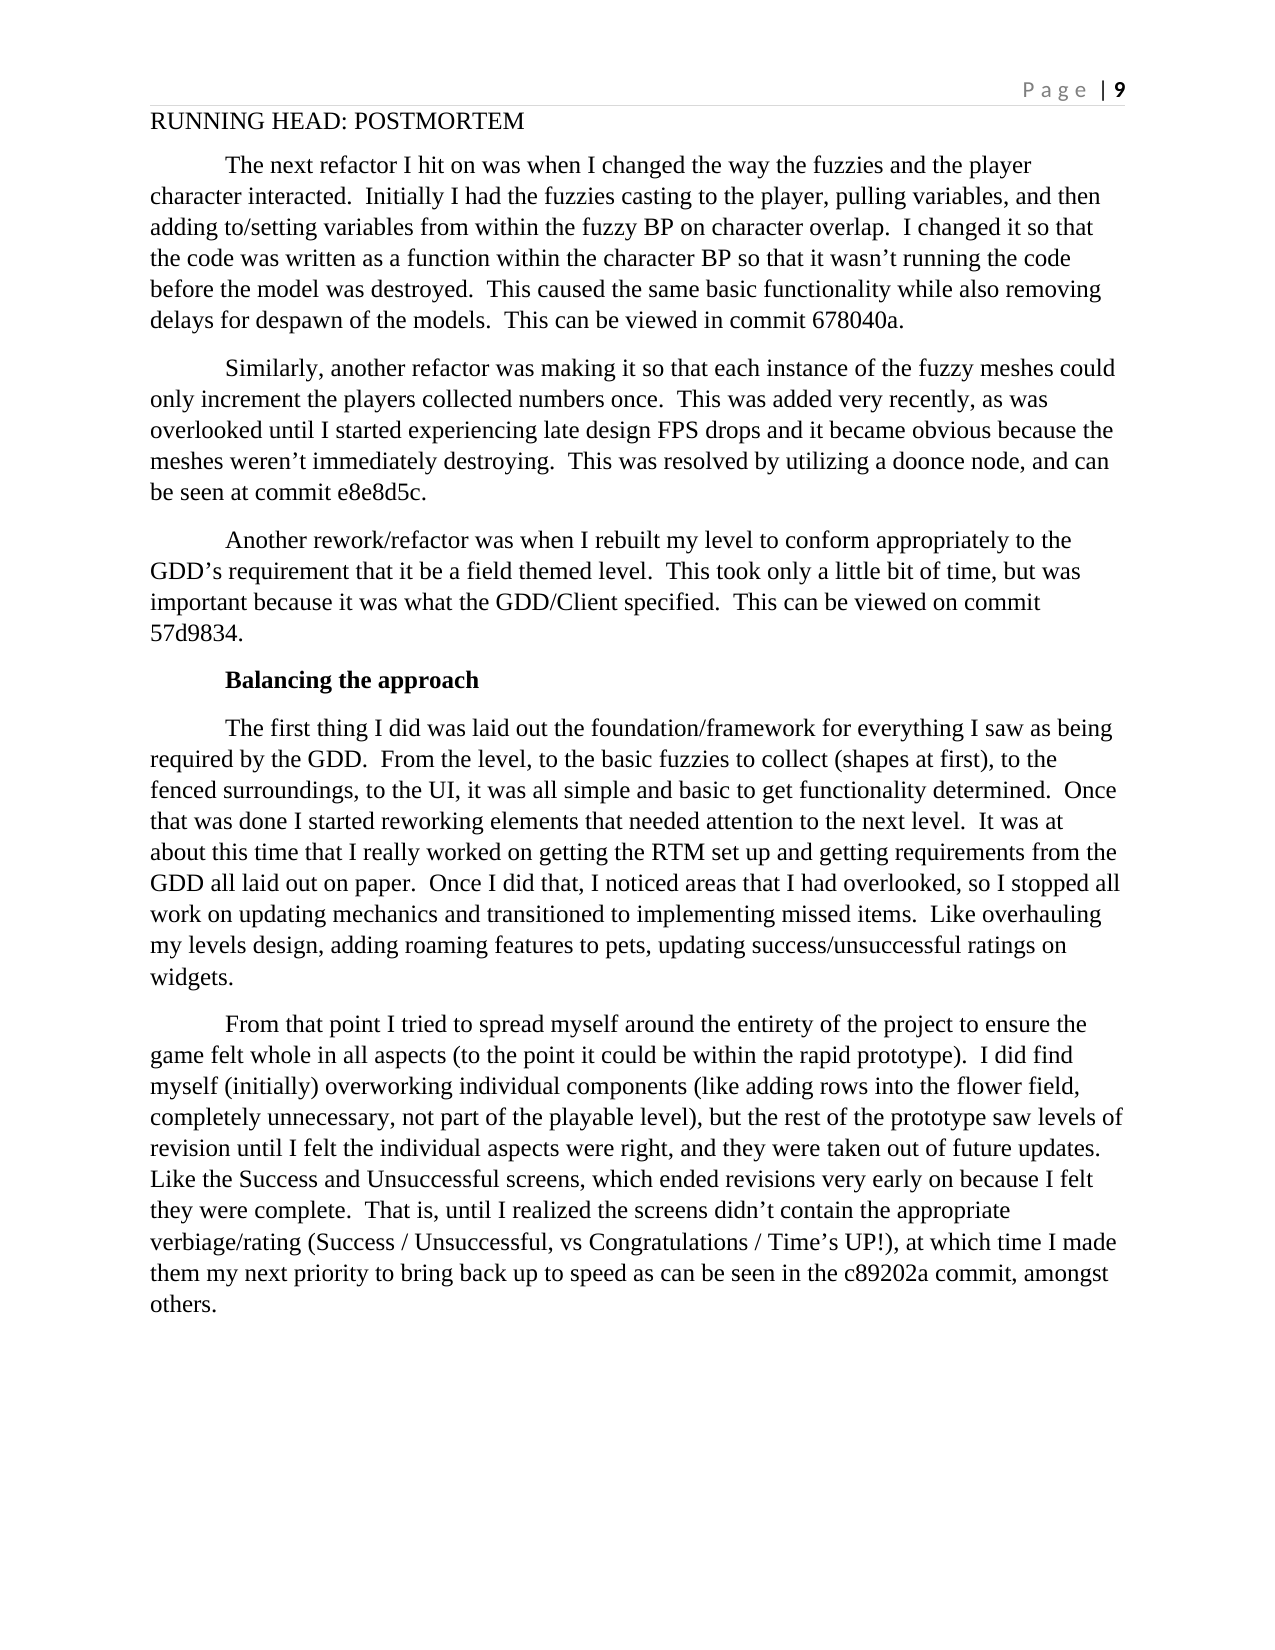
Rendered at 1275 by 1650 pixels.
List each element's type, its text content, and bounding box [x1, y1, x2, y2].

text The first thing I did was laid out the foundation/framework for everything I saw as being required by the GDD. From the level, to the basic fuzzies to collect (shapes at first), to the fenced surroundings, to the UI, it was all simple and basic to get functionality determined. Once that was done I started reworking elements that needed attention to the next level. It was at about this time that I really worked on getting the RTM set up and getting requirements from the GDD all laid out on paper. Once I did that, I noticed areas that I had overlooked, so I stopped all work on updating mechanics and transitioned to implementing missed items. Like overhauling my levels design, adding roaming features to pets, updating success/unsuccessful ratings on widgets. [150, 713, 1125, 990]
text Another rework/refactor was when I rebuilt my level to conform appropriately to the GDD’s requirement that it be a field themed level. This took only a little bit of time, but was important because it was what the GDD/Client specified. This can be viewed on commit 57d9834. [150, 525, 1125, 647]
text The next refactor I hit on was when I changed the way the fuzzies and the player character interacted. Initially I had the fuzzies casting to the player, pulling variables, and then adding to/setting variables from within the fuzzy BP on character overlap. I changed it so that the code was written as a function within the character BP so that it wasn’t running the code before the model was destroyed. This caused the same basic functionality while also removing delays for despawn of the models. This can be viewed in commit 678040a. [150, 150, 1125, 334]
text Balancing the approach [150, 666, 1125, 694]
text From that point I tried to spread myself around the entirety of the project to ensure the game felt whole in all aspects (to the point it could be within the rapid prototype). I did find myself (initially) overworking individual components (like adding rows into the flower field, completely unnecessary, not part of the playable level), but the rest of the prototype saw levels of revision until I felt the individual aspects were right, and they were taken out of future updates. Like the Success and Unsuccessful screens, which ended revisions very early on because I felt they were complete. That is, until I realized the screens didn’t contain the appropriate verbiage/rating (Success / Unsuccessful, vs Congratulations / Time’s UP!), at which time I made them my next priority to bring back up to speed as can be seen in the c89202a commit, amongst others. [150, 1009, 1125, 1317]
text Similarly, another refactor was making it so that each instance of the fuzzy meshes could only increment the players collected numbers once. This was added very recently, as was overlooked until I started experiencing late design FPS drops and it became obvious because the meshes weren’t immediately destroying. This was resolved by utilizing a doonce node, and can be seen at commit e8e8d5c. [150, 353, 1125, 506]
